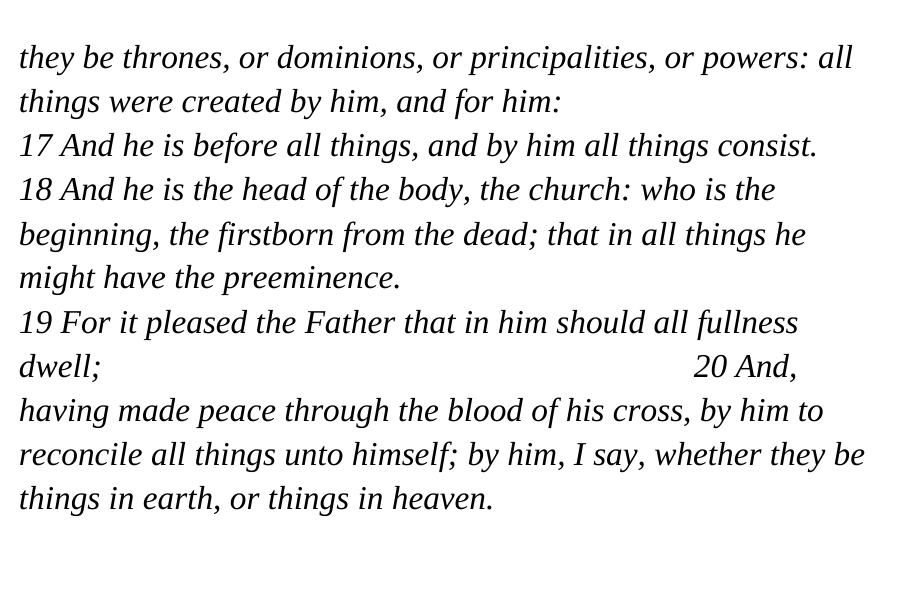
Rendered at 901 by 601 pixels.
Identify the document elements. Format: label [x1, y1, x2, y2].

text [19, 37, 881, 516]
